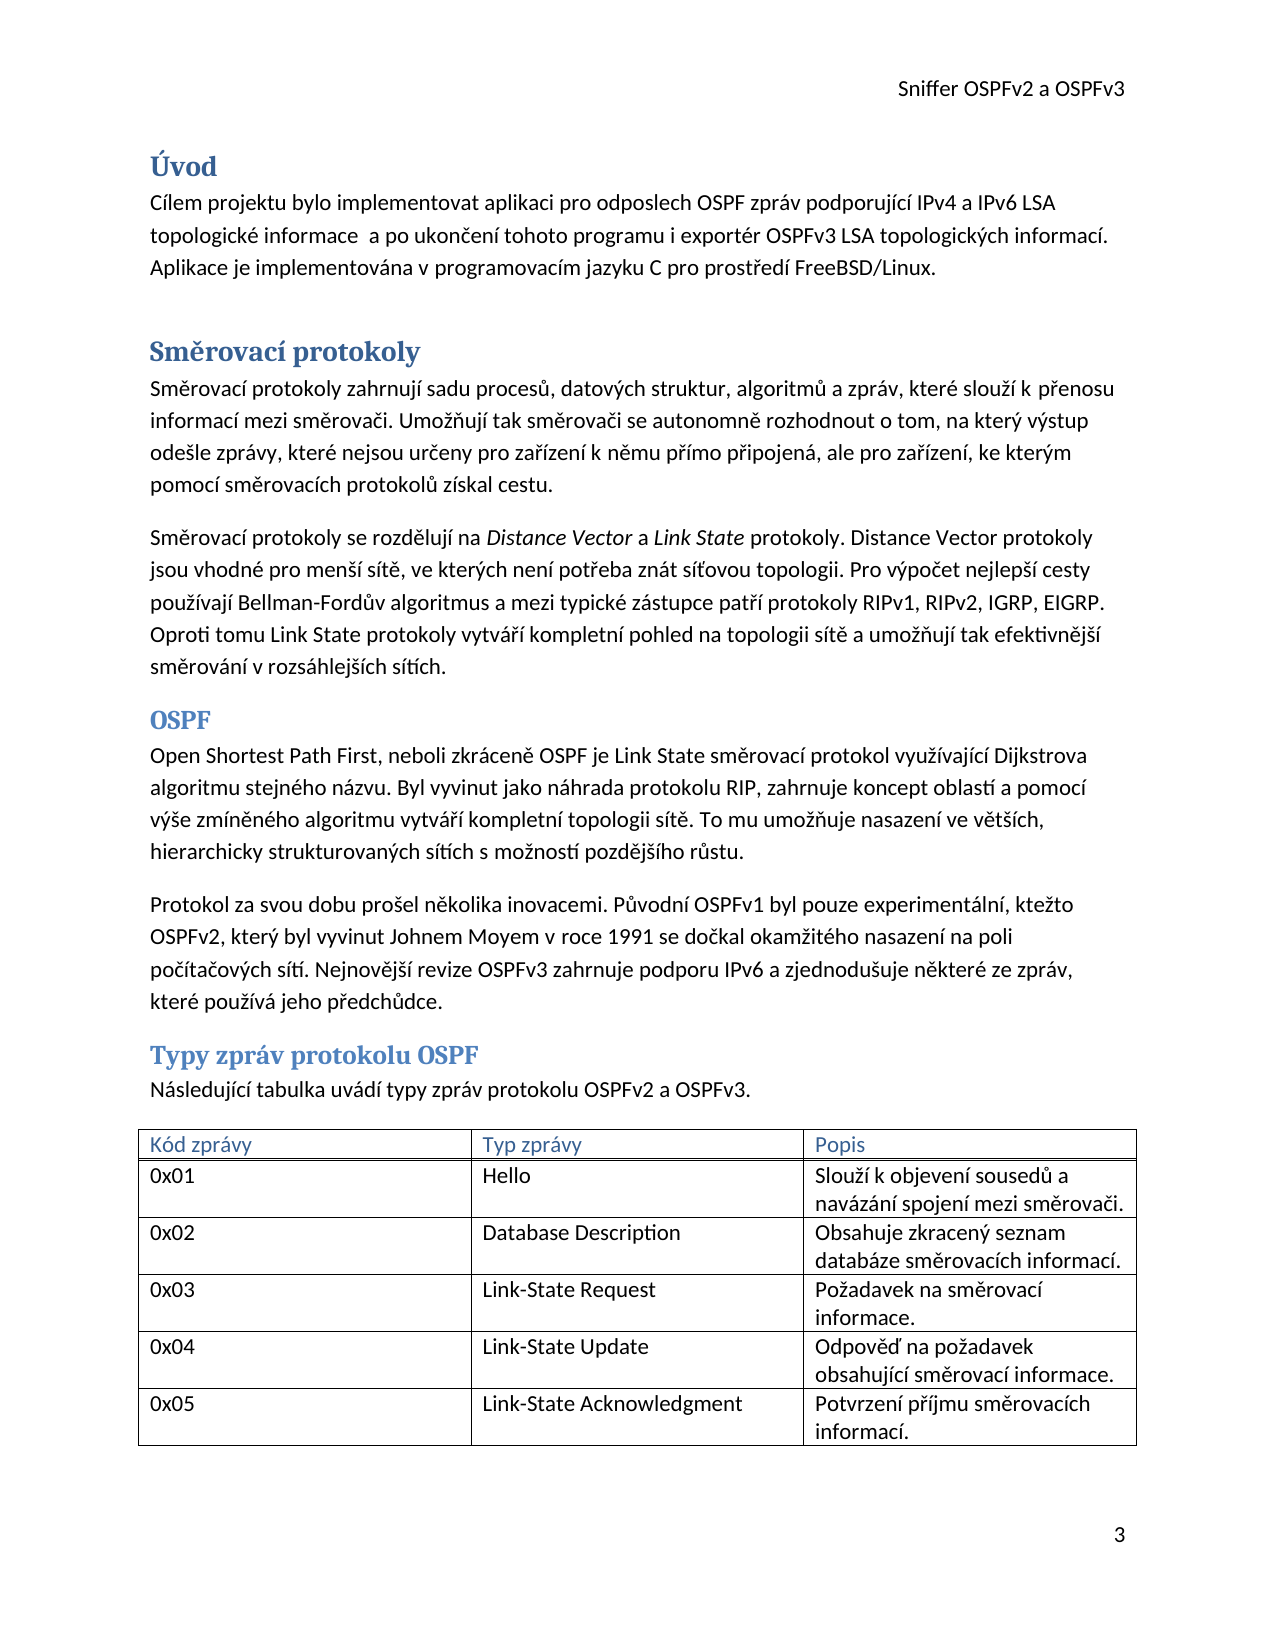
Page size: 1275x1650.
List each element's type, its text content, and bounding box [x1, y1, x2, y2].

text Cílem projektu bylo implementovat aplikaci pro odposlech OSPF zpráv podporující IPv4 a IPv6 LSA topologické informace a po ukončení tohoto programu i exportér OSPFv3 LSA topologických informací. Aplikace je implementována v programovacím jazyku C pro prostředí FreeBSD/Linux. [150, 188, 1125, 281]
table_cell Link-State Update [472, 1332, 803, 1388]
table_cell Slouží k objevení sousedů a navázání spojení mezi směrovači. [804, 1161, 1136, 1217]
subtitle OSPF [150, 705, 1125, 736]
table_cell 0x01 [139, 1161, 471, 1217]
table_cell Link-State Acknowledgment [472, 1389, 803, 1445]
table_cell Database Description [472, 1218, 803, 1274]
table_cell Link-State Request [472, 1275, 803, 1331]
text Směrovací protokoly zahrnují sadu procesů, datových struktur, algoritmů a zpráv, které slouží k přenosu informací mezi směrovači. Umožňují tak směrovači se autonomně rozhodnout o tom, na který výstup odešle zprávy, které nejsou určeny pro zařízení k němu přímo připojená, ale pro zařízení, ke kterým pomocí směrovacích protokolů získal cestu. [150, 374, 1125, 498]
table_cell Potvrzení příjmu směrovacích informací. [804, 1389, 1136, 1445]
table_header Typ zprávy [472, 1130, 803, 1158]
table_cell Hello [472, 1161, 803, 1217]
subtitle Směrovací protokoly [150, 335, 1125, 369]
table_cell Požadavek na směrovací informace. [804, 1275, 1136, 1331]
table_header Popis [804, 1130, 1136, 1158]
subtitle Typy zpráv protokolu OSPF [150, 1040, 1125, 1071]
table_cell 0x03 [139, 1275, 471, 1331]
text Protokol za svou dobu prošel několika inovacemi. Původní OSPFv1 byl pouze experimentální, ktežto OSPFv2, který byl vyvinut Johnem Moyem v roce 1991 se dočkal okamžitého nasazení na poli počítačových sítí. Nejnovější revize OSPFv3 zahrnuje podporu IPv6 a zjednodušuje některé ze zpráv, které používá jeho předchůdce. [150, 890, 1125, 1015]
table_cell Obsahuje zkracený seznam databáze směrovacích informací. [804, 1218, 1136, 1274]
table_cell 0x05 [139, 1389, 471, 1445]
table_cell 0x02 [139, 1218, 471, 1274]
subtitle Úvod [150, 150, 1125, 183]
table_cell 0x04 [139, 1332, 471, 1388]
table_header Kód zprávy [139, 1130, 471, 1158]
table_cell Odpověď na požadavek obsahující směrovací informace. [804, 1332, 1136, 1388]
text Open Shortest Path First, neboli zkráceně OSPF je Link State směrovací protokol využívající Dijkstrova algoritmu stejného názvu. Byl vyvinut jako náhrada protokolu RIP, zahrnuje koncept oblastí a pomocí výše zmíněného algoritmu vytváří kompletní topologii sítě. To mu umožňuje nasazení ve větších, hierarchicky strukturovaných sítích s možností pozdějšího růstu. [150, 741, 1125, 865]
text Směrovací protokoly se rozdělují na Distance Vector a Link State protokoly. Distance Vector protokoly jsou vhodné pro menší sítě, ve kterých není potřeba znát síťovou topologii. Pro výpočet nejlepší cesty používají Bellman-Fordův algoritmus a mezi typické zástupce patří protokoly RIPv1, RIPv2, IGRP, EIGRP. Oproti tomu Link State protokoly vytváří kompletní pohled na topologii sítě a umožňují tak efektivnější směrování v rozsáhlejších sítích. [150, 523, 1125, 680]
text Následující tabulka uvádí typy zpráv protokolu OSPFv2 a OSPFv3. [150, 1076, 1125, 1104]
